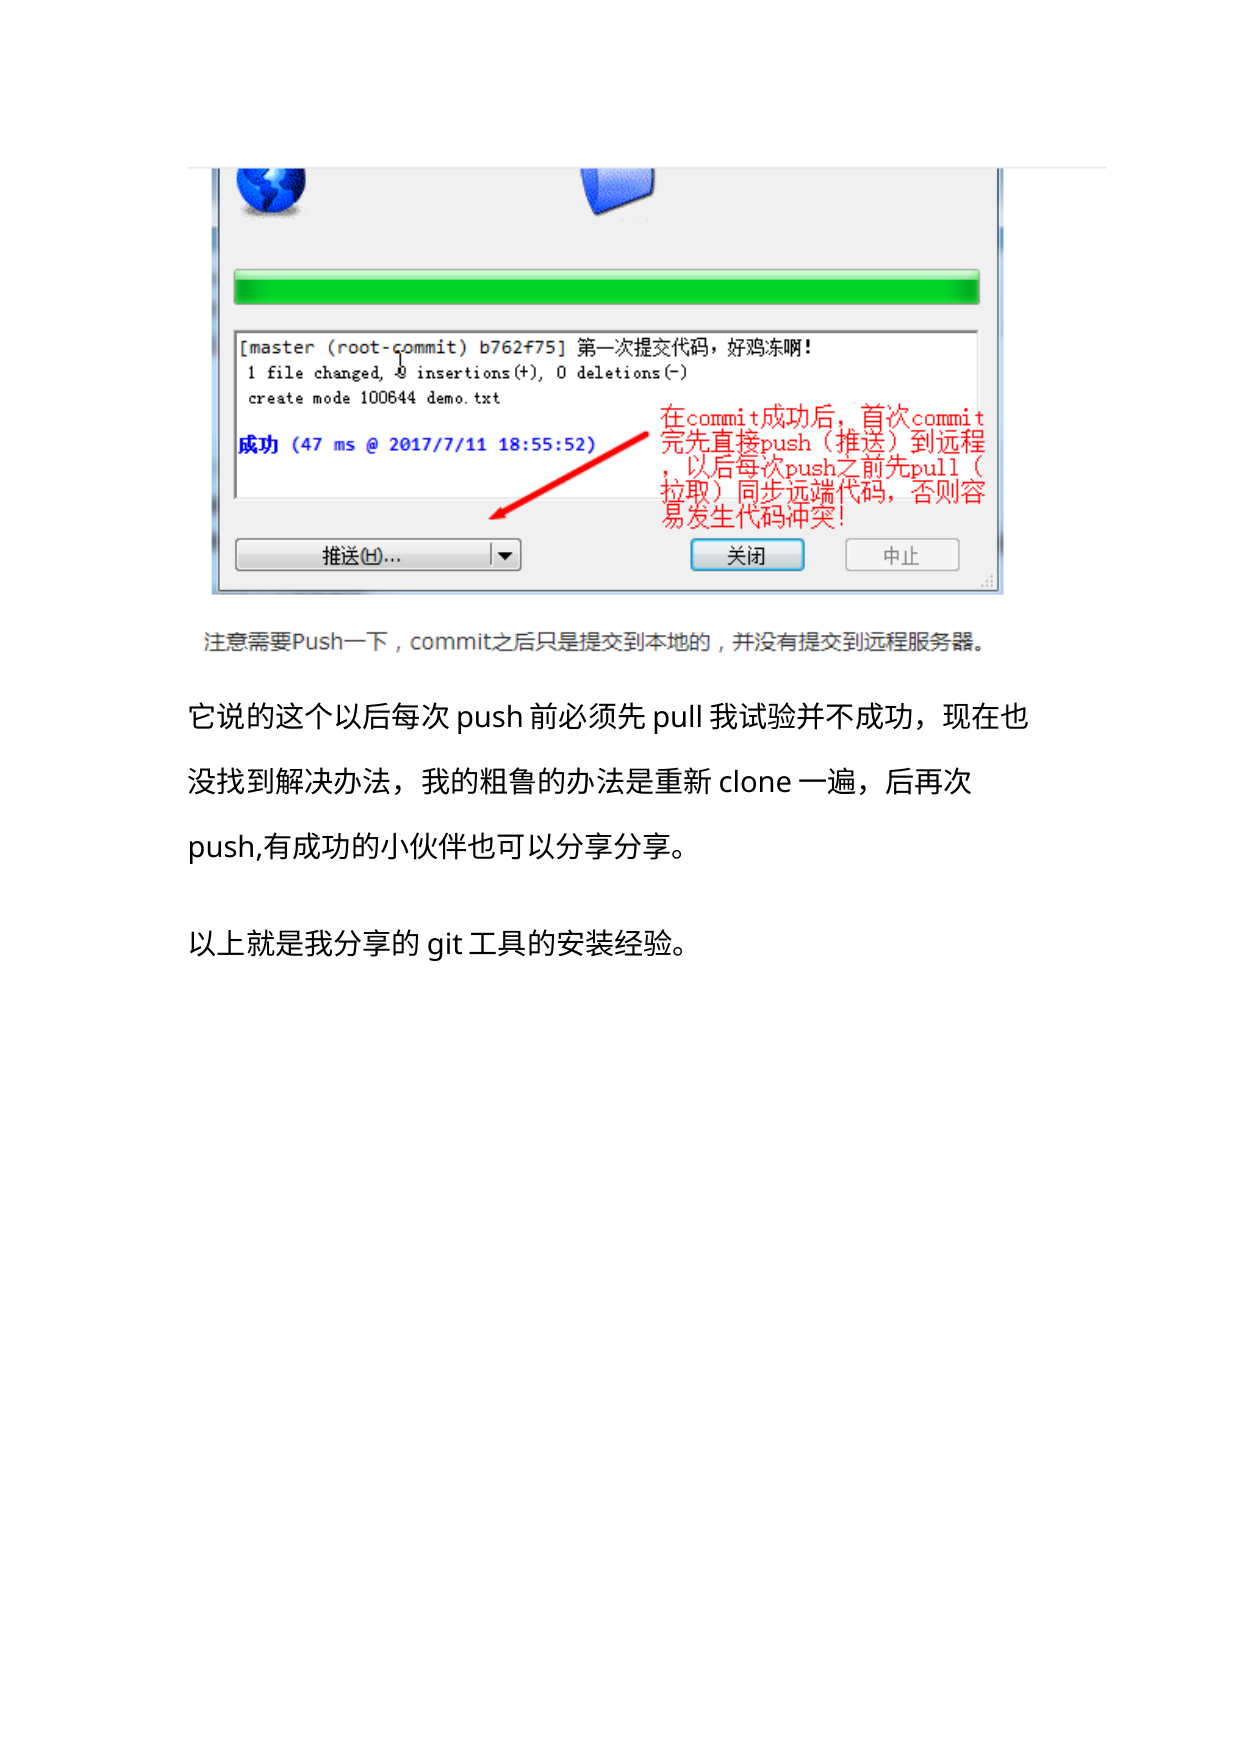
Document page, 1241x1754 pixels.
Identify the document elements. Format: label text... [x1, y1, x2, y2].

text 它说的这个以后每次push前必须先pull我试验并不成功，现在也没找到解决办法，我的粗鲁的办法是重新clone一遍，后再次push,有成功的小伙伴也可以分享分享。 [187, 682, 1053, 877]
text 以上就是我分享的git工具的安装经验。 [187, 909, 1053, 974]
picture [187, 162, 1107, 661]
